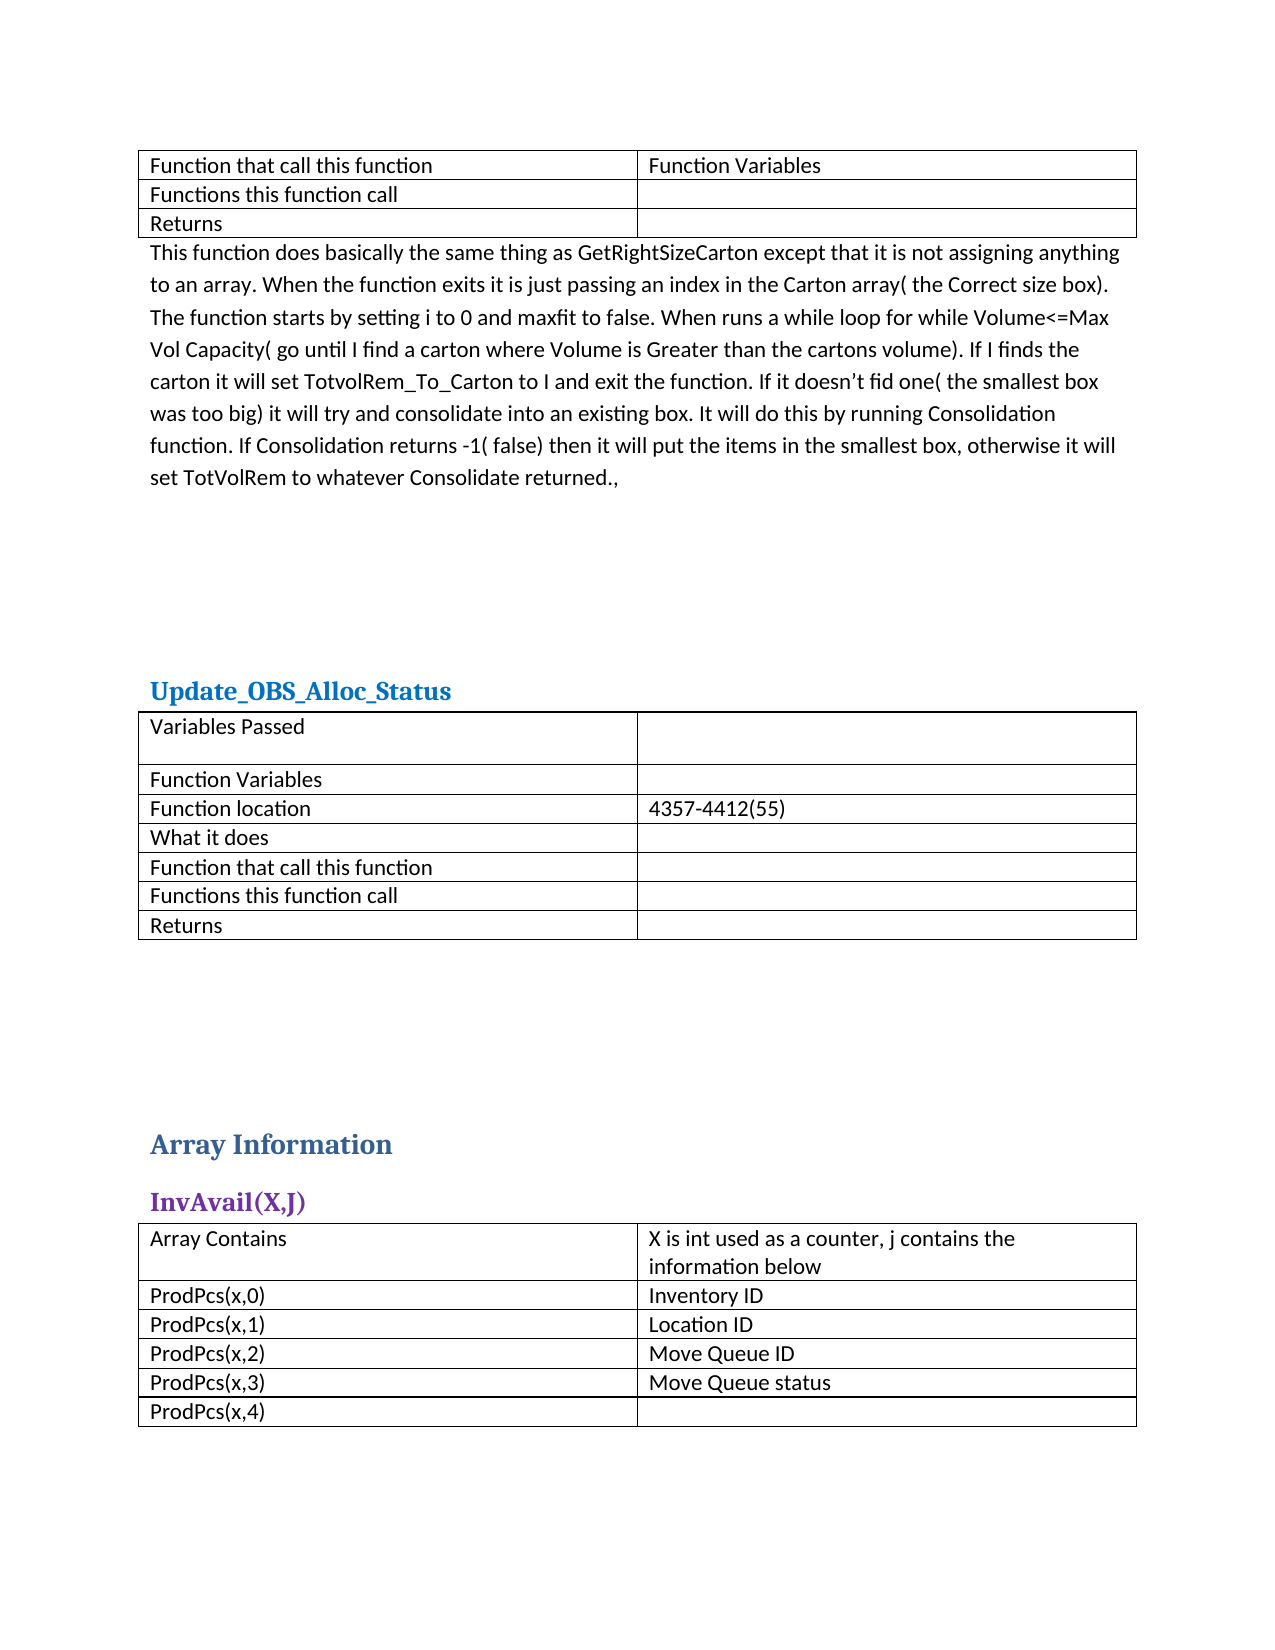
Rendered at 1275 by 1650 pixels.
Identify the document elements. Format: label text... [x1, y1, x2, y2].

table_cell Move Queue ID [638, 1339, 1136, 1367]
table_cell Function Variables [638, 151, 1136, 179]
table_header Array Contains [139, 1224, 637, 1280]
table_cell Inventory ID [638, 1281, 1136, 1309]
table_cell Function location [139, 795, 637, 822]
subtitle Update_OBS_Alloc_Status [150, 676, 1125, 707]
table_cell [638, 209, 1136, 237]
table_cell ProdPcs(x,0) [139, 1281, 637, 1309]
text This function does basically the same thing as GetRightSizeCarton except that it is not assigning anything to an array. When the function exits it is just passing an index in the Carton array( the Correct size box). The function starts by setting i to 0 and maxfit to false. When runs a while loop for while Volume<=Max Vol Capacity( go until I find a carton where Volume is Greater than the cartons volume). If I finds the carton it will set TotvolRem_To_Carton to I and exit the function. If it doesn’t fid one( the smallest box was too big) it will try and consolidate into an existing box. It will do this by running Consolidation function. If Consolidation returns -1( false) then it will put the items in the smallest box, otherwise it will set TotVolRem to whatever Consolidate returned., [150, 238, 1125, 492]
subtitle InvAvail(X,J) [150, 1187, 1125, 1218]
table_cell [638, 180, 1136, 208]
table_cell [638, 1398, 1136, 1426]
table_cell Returns [139, 209, 637, 237]
table_cell Functions this function call [139, 180, 637, 208]
table_cell [638, 824, 1136, 852]
table_cell Function that call this function [139, 853, 637, 881]
table_cell Returns [139, 911, 637, 939]
table_cell [638, 765, 1136, 793]
table_cell [638, 882, 1136, 910]
table_cell What it does [139, 824, 637, 852]
table_cell Function that call this function [139, 151, 637, 179]
table_cell 4357-4412(55) [638, 795, 1136, 822]
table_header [638, 1224, 1136, 1280]
table_cell ProdPcs(x,4) [139, 1398, 637, 1426]
table_cell ProdPcs(x,3) [139, 1369, 637, 1396]
table_cell [638, 911, 1136, 939]
table_cell Function Variables [139, 765, 637, 793]
table_cell Move Queue status [638, 1369, 1136, 1396]
table_cell Functions this function call [139, 882, 637, 910]
table_cell [638, 853, 1136, 881]
table_header Variables Passed [139, 713, 637, 764]
table_header [638, 713, 1136, 764]
table_cell ProdPcs(x,2) [139, 1339, 637, 1367]
table_cell ProdPcs(x,1) [139, 1310, 637, 1338]
table_cell Location ID [638, 1310, 1136, 1338]
subtitle Array Information [150, 1128, 1125, 1162]
